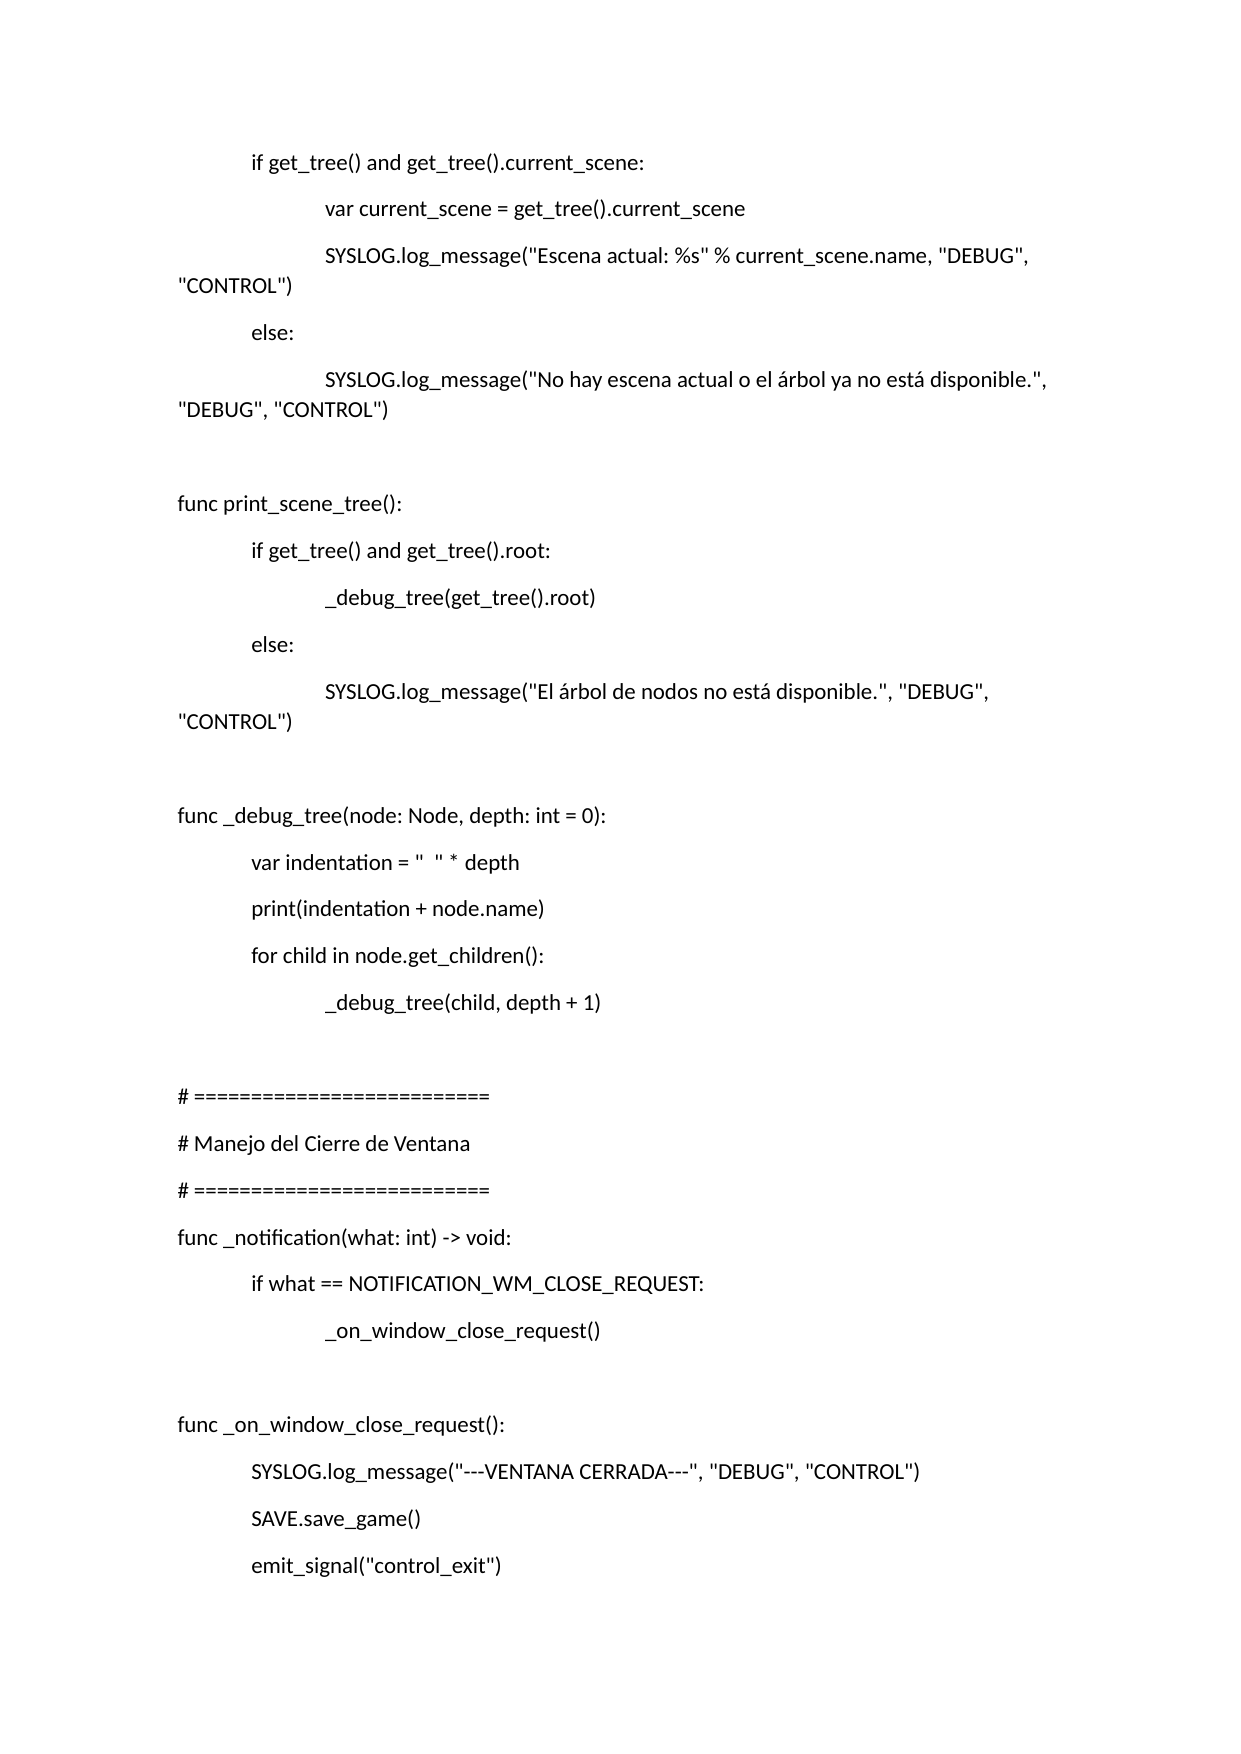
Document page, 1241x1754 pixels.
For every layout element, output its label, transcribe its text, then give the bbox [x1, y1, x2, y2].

text for child in node.get_children(): [177, 941, 1063, 969]
text if get_tree() and get_tree().current_scene: [177, 148, 1063, 176]
text func _notification(what: int) -> void: [177, 1223, 1063, 1251]
text func _on_window_close_request(): [177, 1410, 1063, 1438]
text # ========================== [177, 1176, 1063, 1204]
text SYSLOG.log_message("No hay escena actual o el árbol ya no está disponible.", "DEBUG", "CONTROL") [177, 365, 1063, 423]
text func print_scene_tree(): [177, 489, 1063, 517]
text SAVE.save_game() [177, 1504, 1063, 1532]
text _debug_tree(get_tree().root) [177, 583, 1063, 611]
text func _debug_tree(node: Node, depth: int = 0): [177, 801, 1063, 829]
text if get_tree() and get_tree().root: [177, 536, 1063, 564]
text print(indentation + node.name) [177, 894, 1063, 922]
text var indentation = " " * depth [177, 848, 1063, 876]
text var current_scene = get_tree().current_scene [177, 194, 1063, 222]
text _debug_tree(child, depth + 1) [177, 988, 1063, 1016]
text else: [177, 318, 1063, 346]
text SYSLOG.log_message("El árbol de nodos no está disponible.", "DEBUG", "CONTROL") [177, 677, 1063, 735]
text # Manejo del Cierre de Ventana [177, 1129, 1063, 1157]
text if what == NOTIFICATION_WM_CLOSE_REQUEST: [177, 1269, 1063, 1297]
text else: [177, 630, 1063, 658]
text emit_signal("control_exit") [177, 1551, 1063, 1579]
text # ========================== [177, 1082, 1063, 1110]
text _on_window_close_request() [177, 1316, 1063, 1344]
text SYSLOG.log_message("Escena actual: %s" % current_scene.name, "DEBUG", "CONTROL") [177, 241, 1063, 299]
text SYSLOG.log_message("---VENTANA CERRADA---", "DEBUG", "CONTROL") [177, 1457, 1063, 1485]
